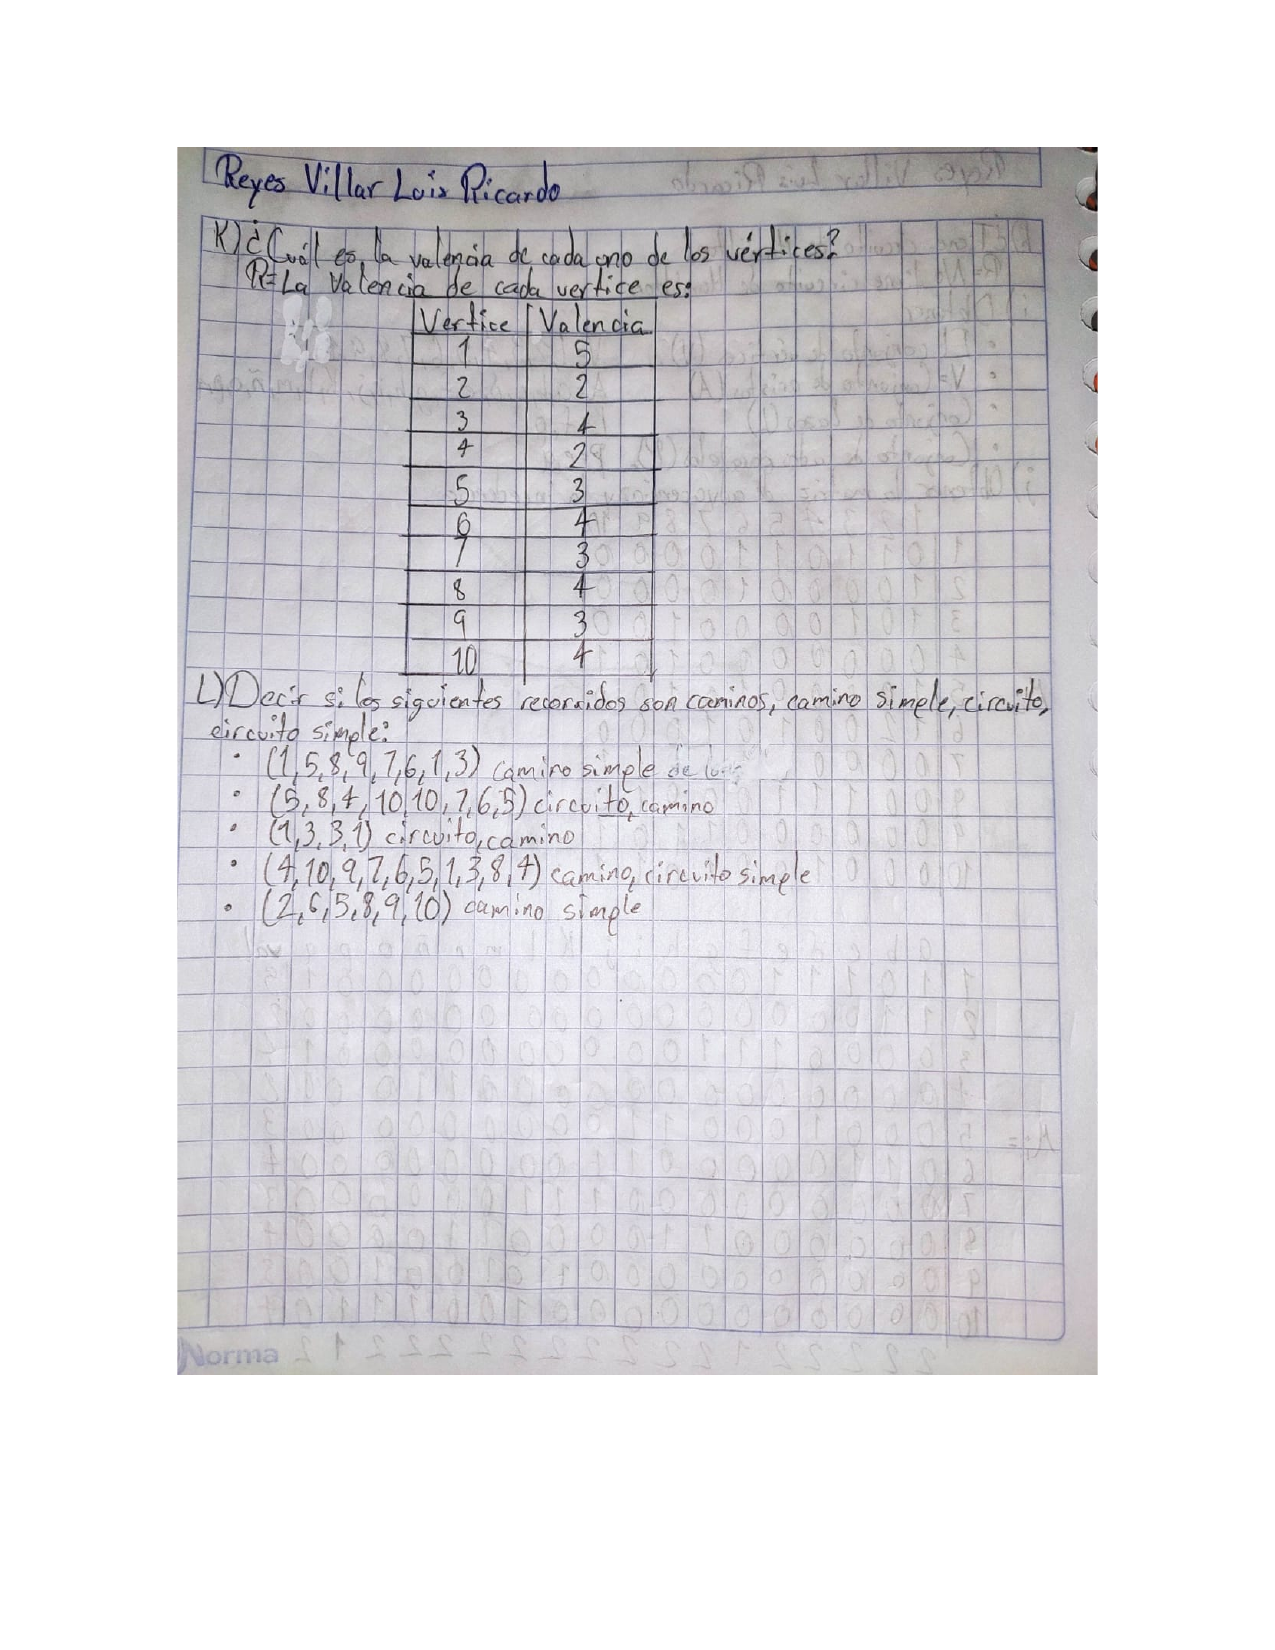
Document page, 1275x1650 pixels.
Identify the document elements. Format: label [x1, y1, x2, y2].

picture [177, 147, 1098, 1375]
